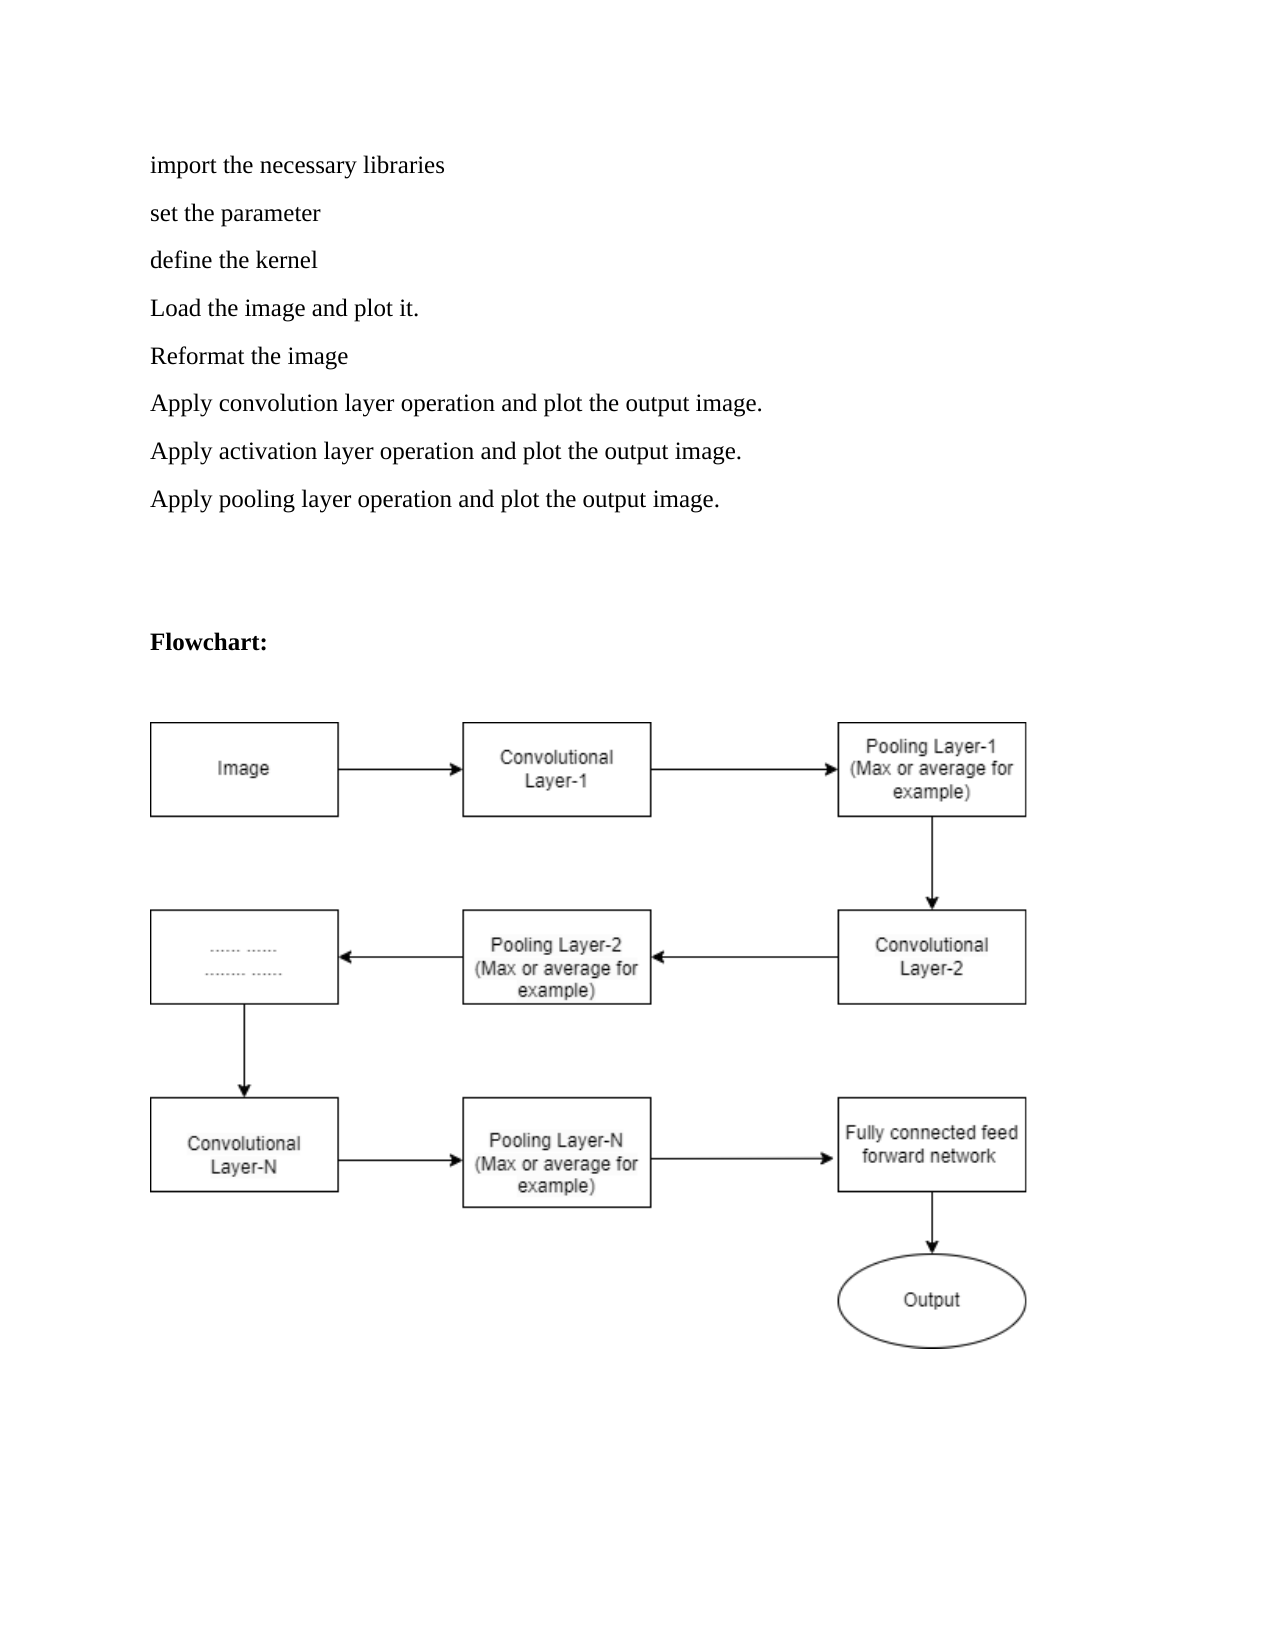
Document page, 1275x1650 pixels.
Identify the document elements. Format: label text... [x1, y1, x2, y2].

text Reformat the image [150, 341, 1125, 369]
text Apply convolution layer operation and plot the output image. [150, 388, 1125, 417]
text Flowchart: [150, 627, 1125, 656]
text import the necessary libraries [150, 150, 1125, 179]
text set the parameter [150, 198, 1125, 226]
text define the kernel [150, 245, 1125, 274]
text Apply pooling layer operation and plot the output image. [150, 484, 1125, 513]
text Load the image and plot it. [150, 293, 1125, 322]
text Apply activation layer operation and plot the output image. [150, 436, 1125, 465]
picture [150, 722, 1027, 1349]
